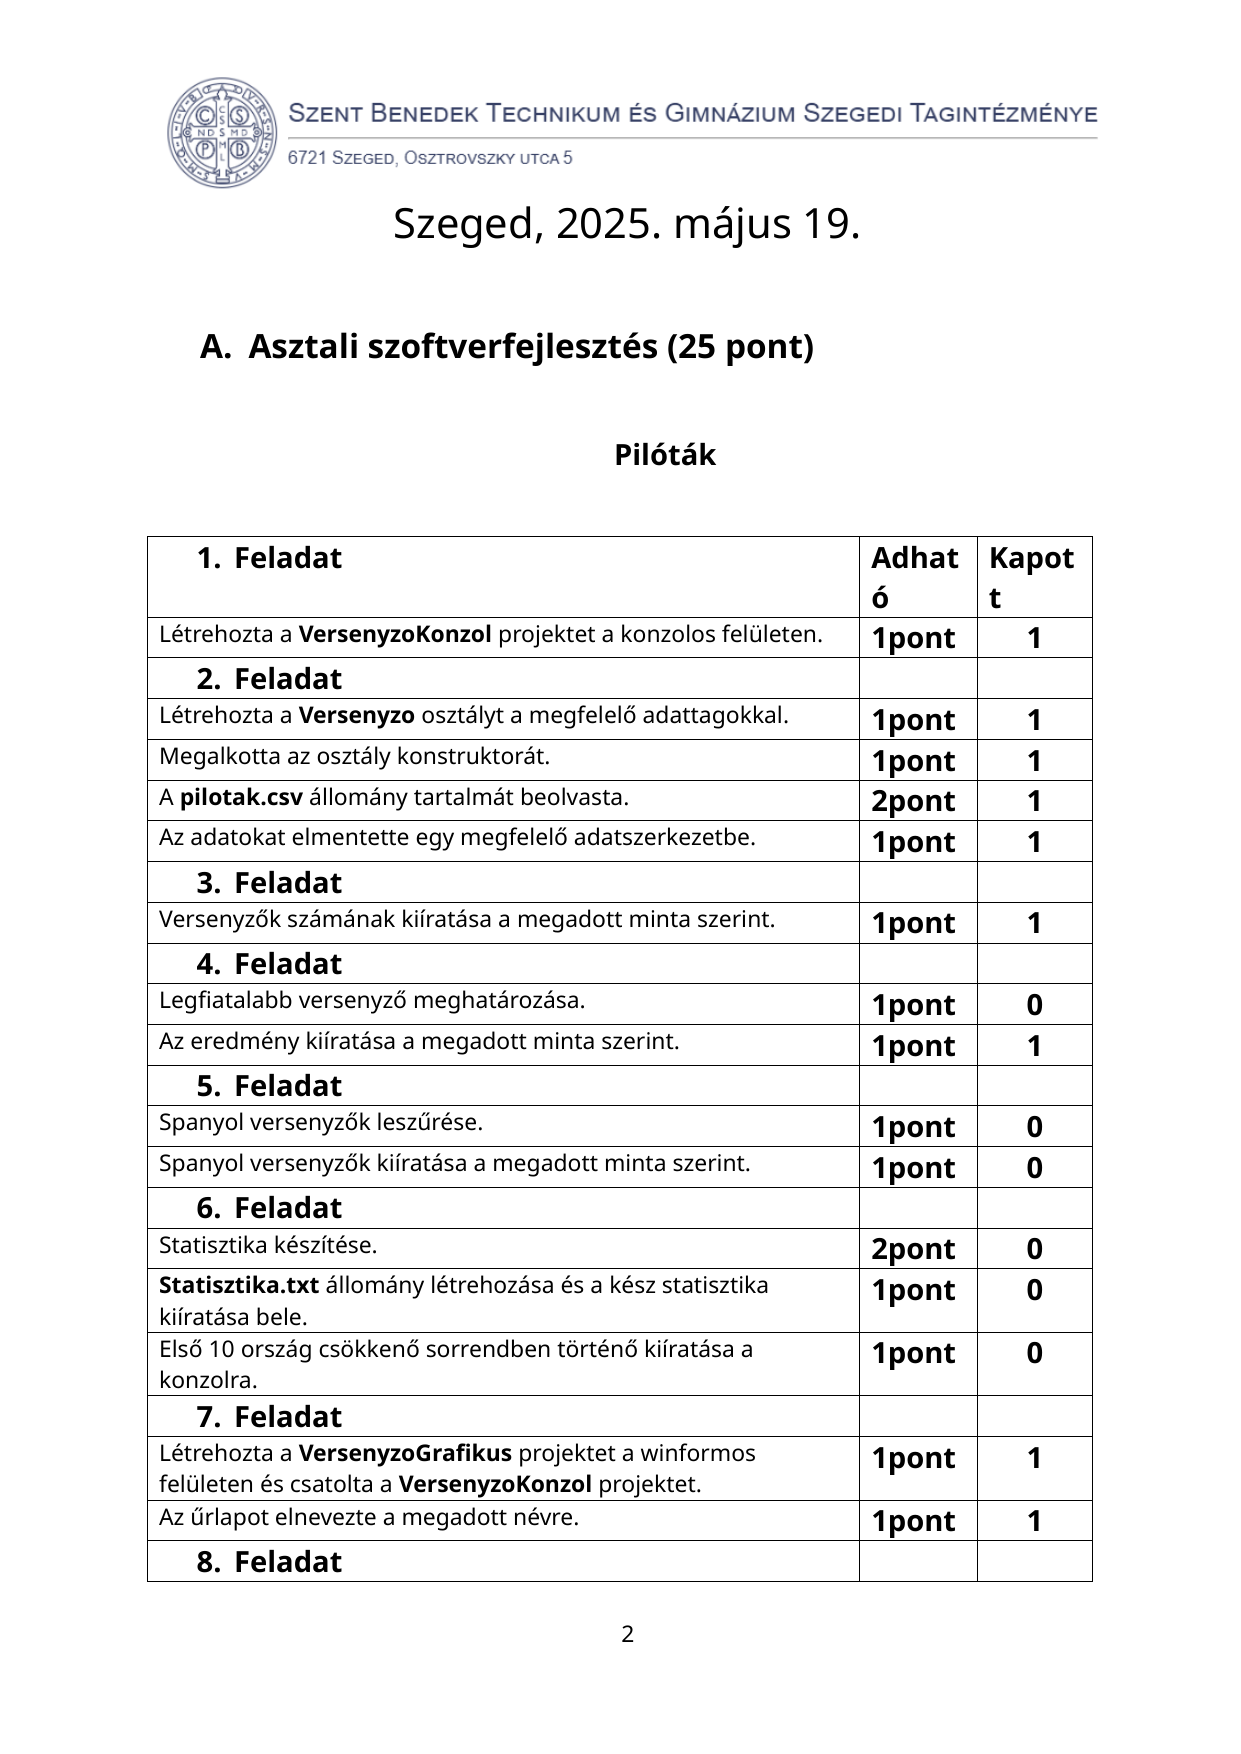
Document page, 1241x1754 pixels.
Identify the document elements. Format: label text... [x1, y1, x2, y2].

table_cell 1pont [860, 699, 977, 739]
table_cell 1pont [860, 1106, 977, 1146]
table_cell Feladat [148, 862, 859, 902]
table_cell 0 [978, 984, 1092, 1024]
table_cell 1pont [860, 1147, 977, 1187]
table_cell Az adatokat elmentette egy megfelelő adatszerkezetbe. [148, 821, 859, 861]
table_cell 0 [978, 1229, 1092, 1268]
table_cell Statisztika készítése. [148, 1229, 859, 1268]
table_cell 1 [978, 1025, 1092, 1064]
table_cell Létrehozta a VersenyzoKonzol projektet a konzolos felületen. [148, 618, 859, 657]
table_cell Versenyzők számának kiíratása a megadott minta szerint. [148, 903, 859, 942]
table_cell Létrehozta a VersenyzoGrafikus projektet a winformos felületen és csatolta a VersenyzoKonzol projektet. [148, 1437, 859, 1499]
table_cell 1pont [860, 618, 977, 657]
table_cell Megalkotta az osztály konstruktorát. [148, 740, 859, 779]
table_cell [978, 1396, 1092, 1436]
table_cell [978, 944, 1092, 983]
table_cell 0 [978, 1106, 1092, 1146]
picture [162, 73, 1108, 195]
table_cell 1pont [860, 1437, 977, 1499]
table_cell 2pont [860, 1229, 977, 1268]
table_cell [978, 862, 1092, 902]
table_cell [860, 658, 977, 698]
table_cell 0 [978, 1147, 1092, 1187]
table_cell 1 [978, 740, 1092, 779]
table_cell Első 10 ország csökkenő sorrendben történő kiíratása a konzolra. [148, 1333, 859, 1395]
table_header Adható [860, 537, 977, 617]
table_cell Az űrlapot elnevezte a megadott névre. [148, 1501, 859, 1540]
table_cell [978, 658, 1092, 698]
table_cell 1pont [860, 740, 977, 779]
table_cell 0 [978, 1269, 1092, 1332]
table_cell [860, 1188, 977, 1227]
table_cell 1pont [860, 903, 977, 942]
table_cell 1pont [860, 821, 977, 861]
table_cell 1pont [860, 984, 977, 1024]
table_cell Feladat [148, 944, 859, 983]
table_cell 1pont [860, 1333, 977, 1395]
list Pilóták [237, 434, 1093, 473]
table_cell 1pont [860, 1501, 977, 1540]
table_cell 1 [978, 699, 1092, 739]
table_cell [860, 1541, 977, 1581]
table_cell 1pont [860, 1269, 977, 1332]
table_header Feladat [148, 537, 859, 617]
table_cell 1pont [860, 1025, 977, 1064]
table_cell Feladat [148, 658, 859, 698]
table_cell [860, 862, 977, 902]
table_cell [978, 1541, 1092, 1581]
table_cell Legfiatalabb versenyző meghatározása. [148, 984, 859, 1024]
table_cell Statisztika.txt állomány létrehozása és a kész statisztika kiíratása bele. [148, 1269, 859, 1332]
table_cell [860, 1066, 977, 1105]
table_cell Feladat [148, 1188, 859, 1227]
table_cell 1 [978, 903, 1092, 942]
table_cell 1 [978, 618, 1092, 657]
table_cell 1 [978, 821, 1092, 861]
table_cell 1 [978, 1501, 1092, 1540]
table_cell 1 [978, 1437, 1092, 1499]
table_cell Az eredmény kiíratása a megadott minta szerint. [148, 1025, 859, 1064]
table_cell Feladat [148, 1541, 859, 1581]
table_cell 0 [978, 1333, 1092, 1395]
table_cell Spanyol versenyzők kiíratása a megadott minta szerint. [148, 1147, 859, 1187]
table_cell Feladat [148, 1396, 859, 1436]
table_cell A pilotak.csv állomány tartalmát beolvasta. [148, 781, 859, 820]
table_cell Feladat [148, 1066, 859, 1105]
table_cell 1 [978, 781, 1092, 820]
table_cell [978, 1066, 1092, 1105]
text Szeged, 2025. május 19. [162, 195, 1093, 251]
table_header Kapott [978, 537, 1092, 617]
table_cell Spanyol versenyzők leszűrése. [148, 1106, 859, 1146]
table_cell [860, 1396, 977, 1436]
table_cell Létrehozta a Versenyzo osztályt a megfelelő adattagokkal. [148, 699, 859, 739]
table_cell [860, 944, 977, 983]
list Asztali szoftverfejlesztés (25 pont) [200, 323, 1093, 368]
table_cell 2pont [860, 781, 977, 820]
table_cell [978, 1188, 1092, 1227]
